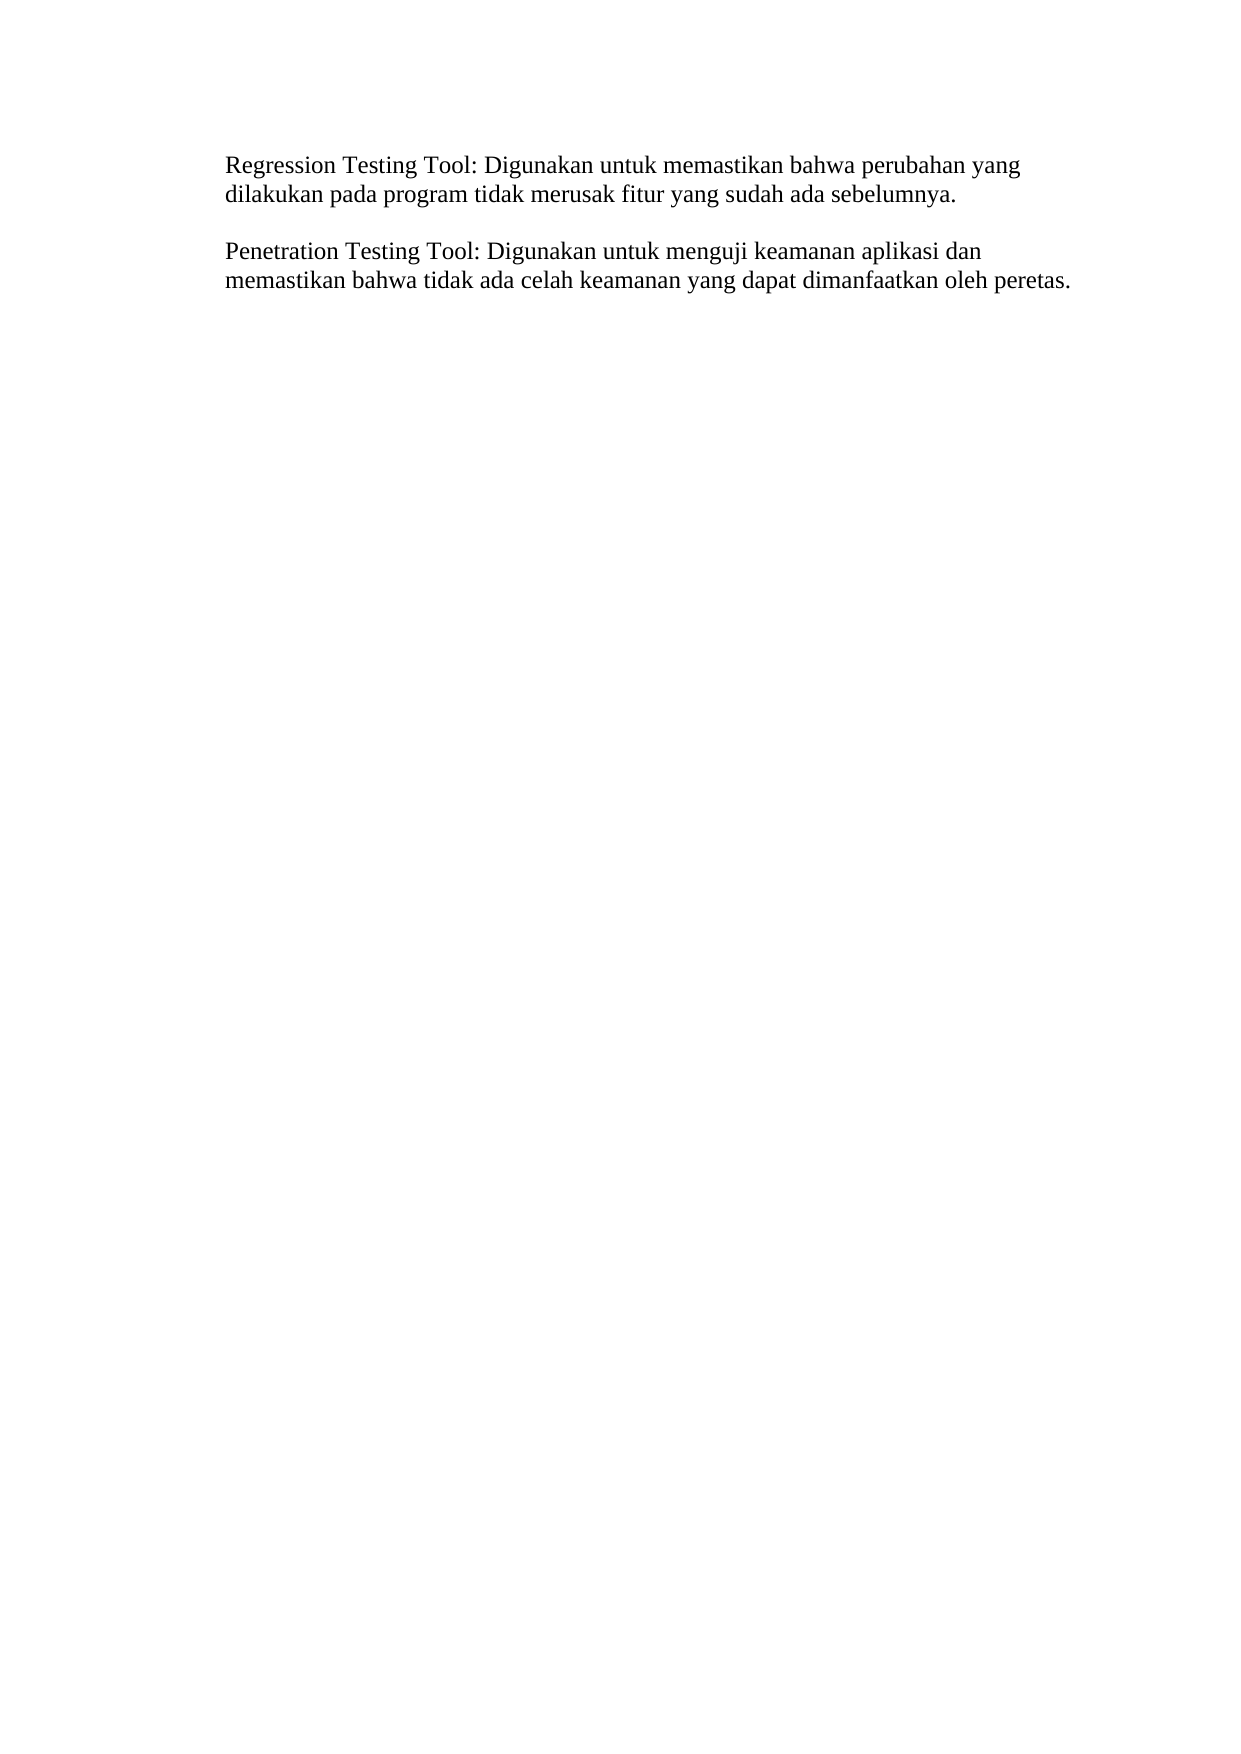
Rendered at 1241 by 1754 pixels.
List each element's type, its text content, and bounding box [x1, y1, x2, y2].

list Penetration Testing Tool: Digunakan untuk menguji keamanan aplikasi dan memastikan bahwa tidak ada celah keamanan yang dapat dimanfaatkan oleh peretas. [225, 236, 1090, 294]
list Regression Testing Tool: Digunakan untuk memastikan bahwa perubahan yang dilakukan pada program tidak merusak fitur yang sudah ada sebelumnya. [225, 150, 1090, 207]
